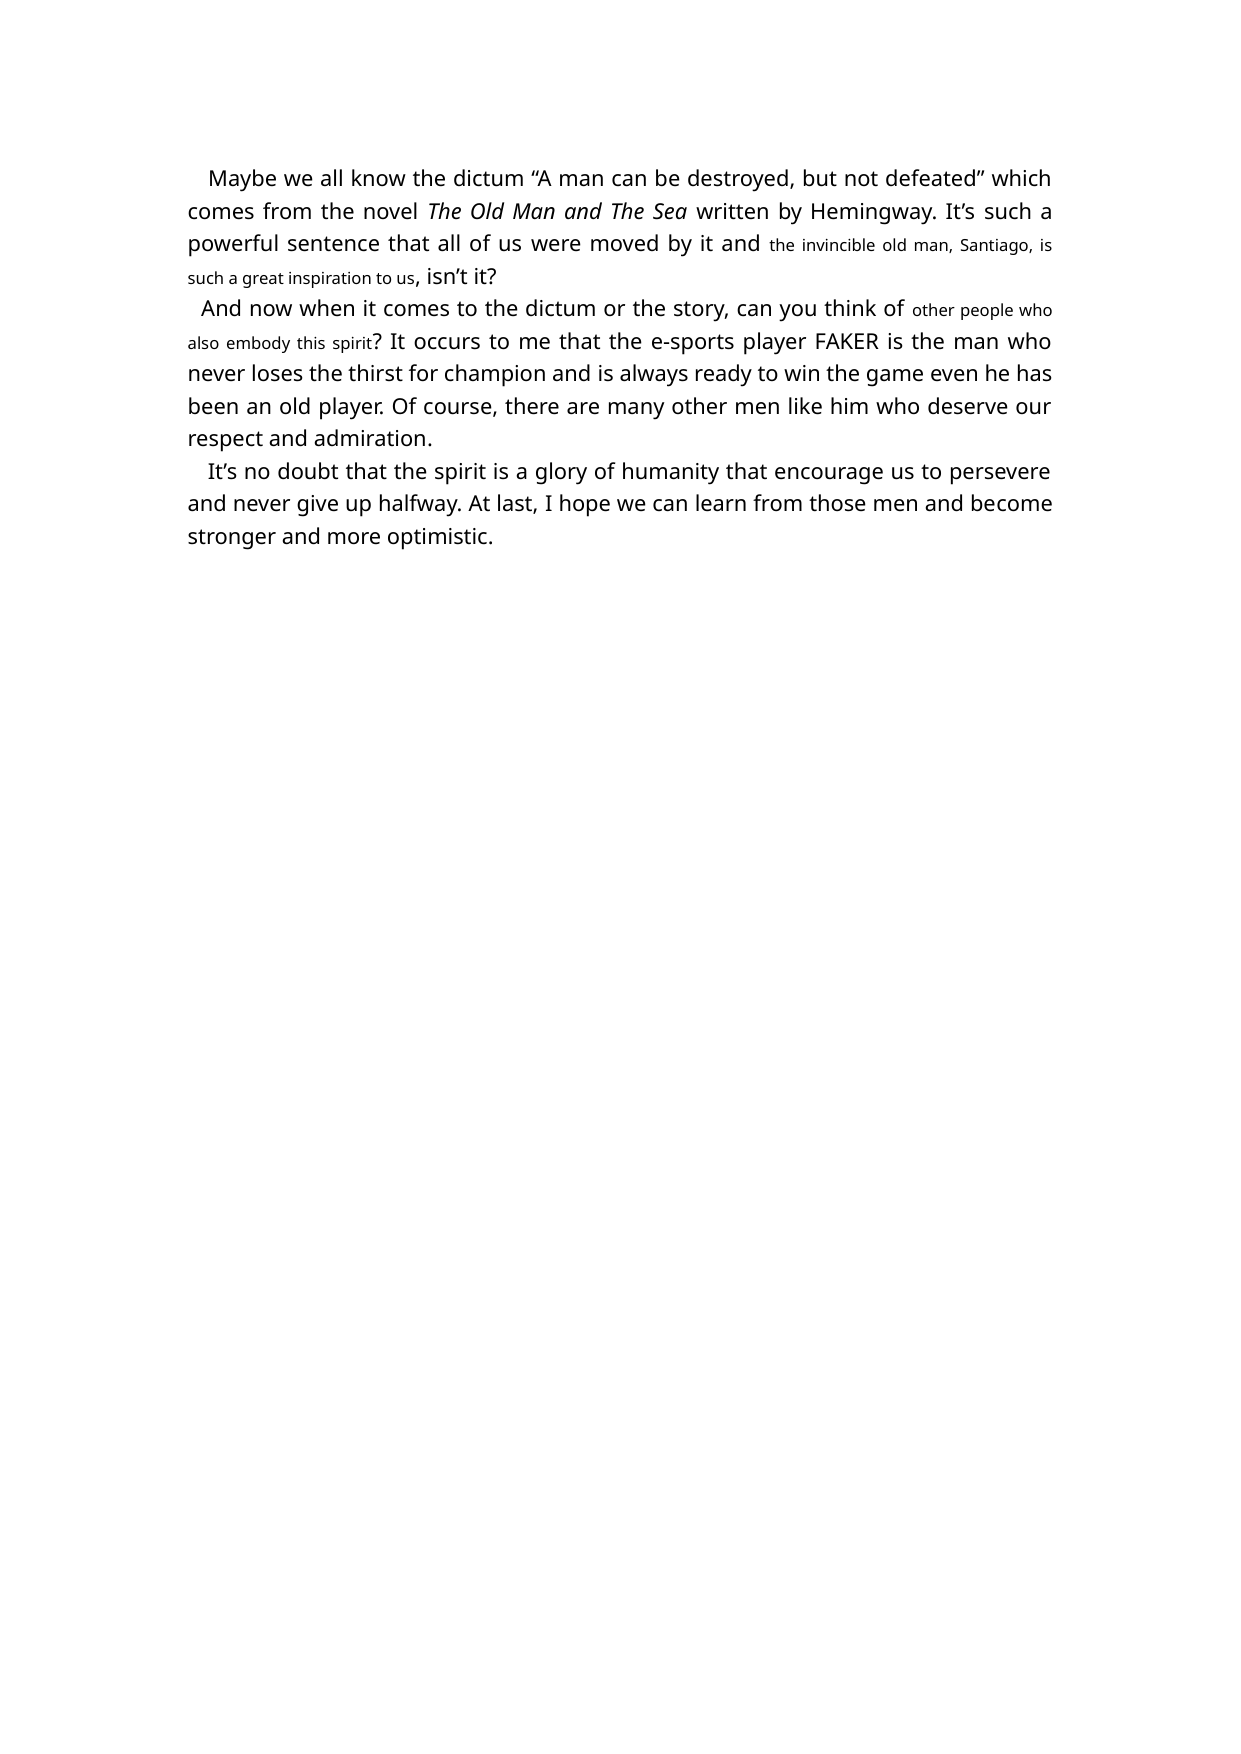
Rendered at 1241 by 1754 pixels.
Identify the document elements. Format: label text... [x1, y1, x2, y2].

text And now when it comes to the dictum or the story, can you think of other people who also embody this spirit? It occurs to me that the e-sports player FAKER is the man who never loses the thirst for champion and is always ready to win the game even he has been an old player. Of course, there are many other men like him who deserve our respect and admiration. [187, 292, 1053, 454]
text It’s no doubt that the spirit is a glory of humanity that encourage us to persevere and never give up halfway. At last, I hope we can learn from those men and become stronger and more optimistic. [187, 454, 1053, 552]
text Maybe we all know the dictum “A man can be destroyed, but not defeated” which comes from the novel The Old Man and The Sea written by Hemingway. It’s such a powerful sentence that all of us were moved by it and the invincible old man, Santiago, is such a great inspiration to us, isn’t it? [187, 162, 1053, 292]
